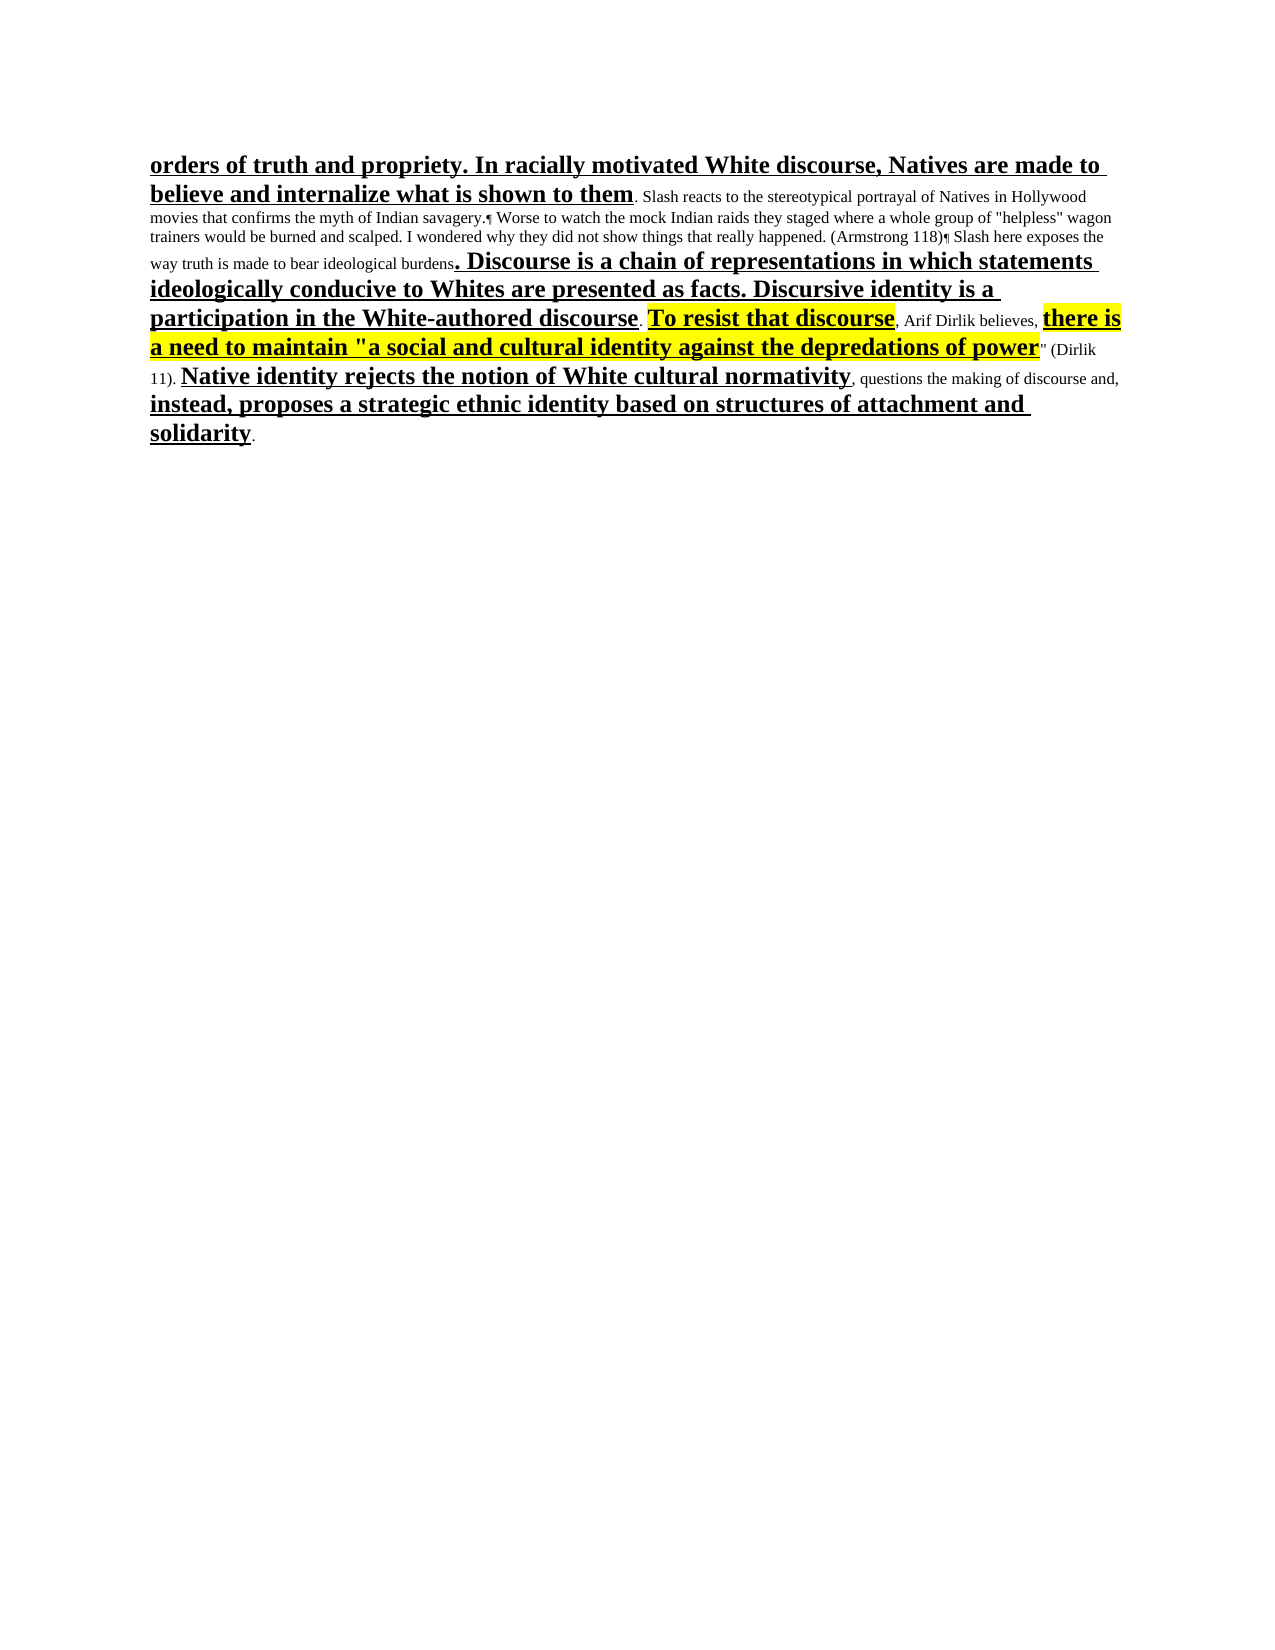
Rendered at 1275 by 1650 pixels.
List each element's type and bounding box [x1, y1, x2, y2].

text [150, 150, 1125, 447]
